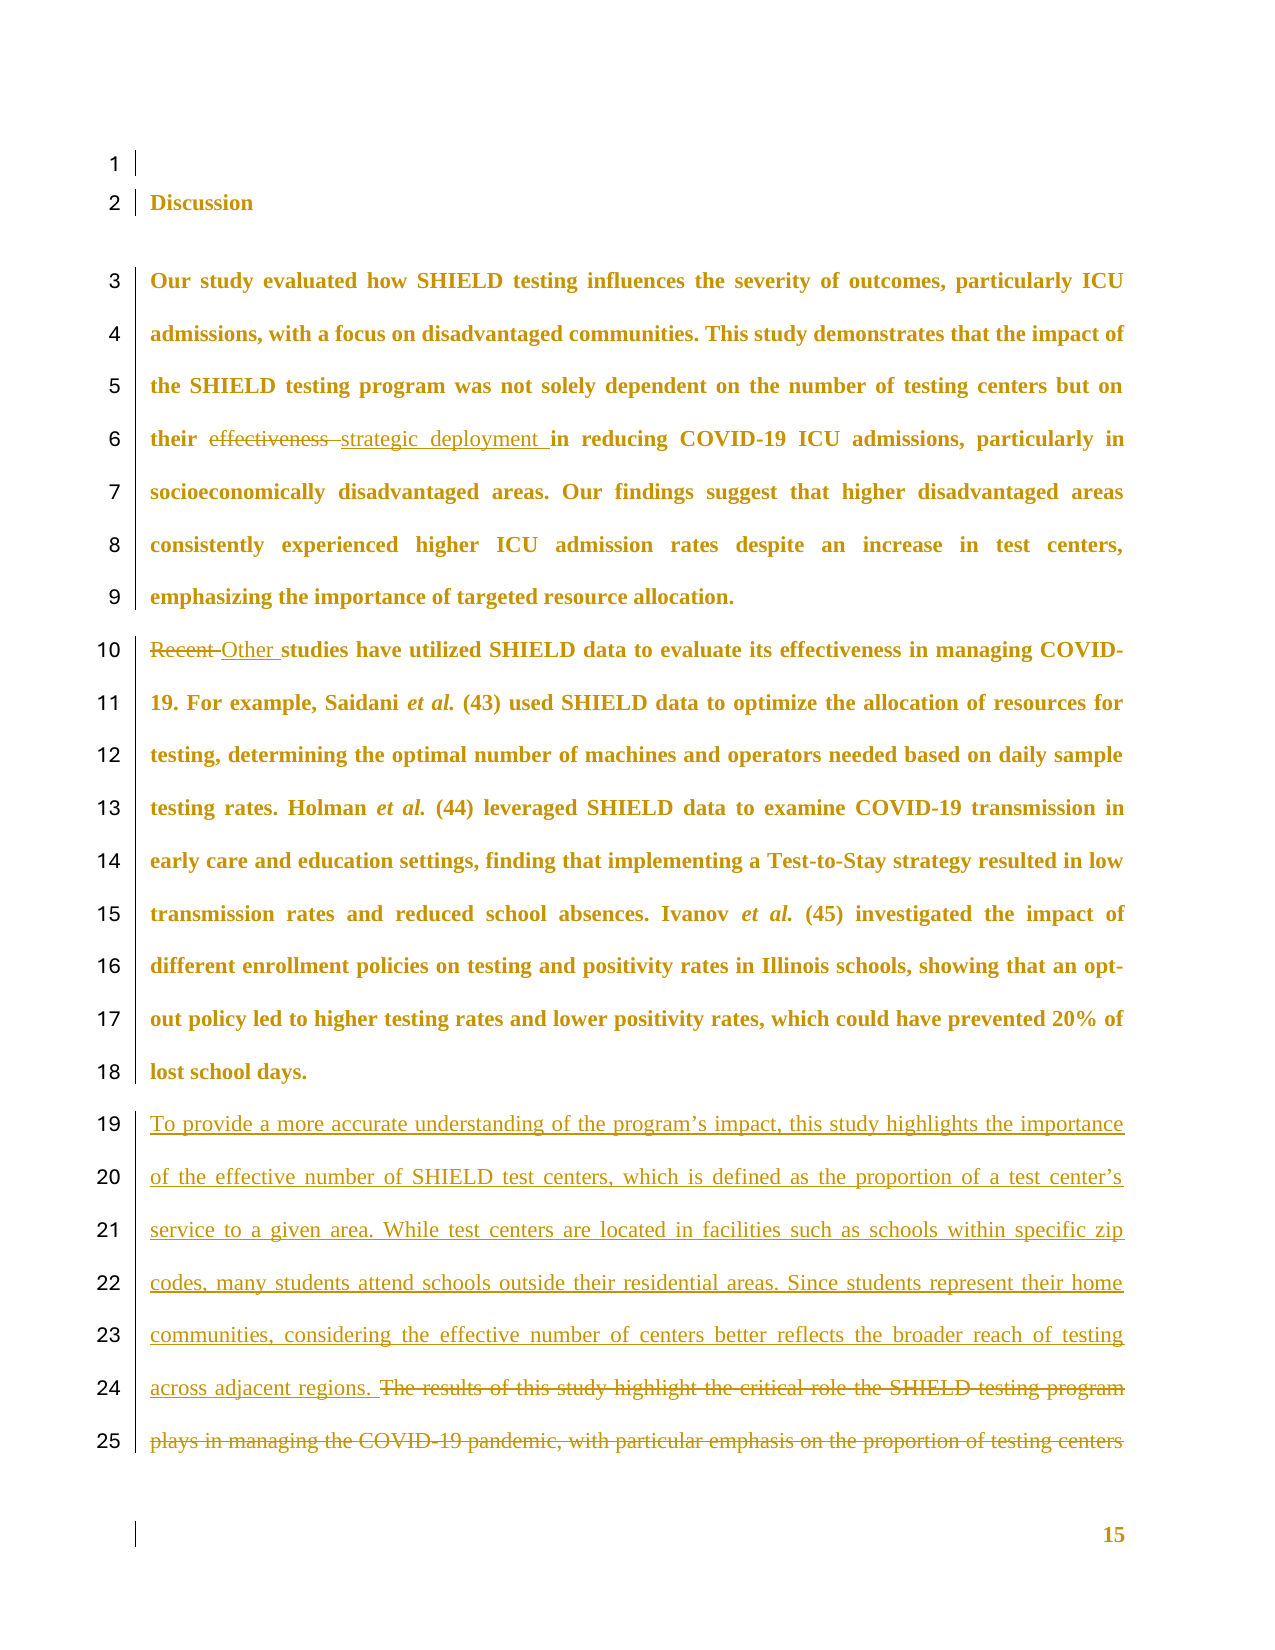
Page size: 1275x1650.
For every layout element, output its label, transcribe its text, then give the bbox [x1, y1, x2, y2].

text studies have utilized SHIELD data to evaluate its effectiveness in managing COVID-19. For example, Saidani et al. used SHIELD data to optimize the allocation of resources for testing, determining the optimal number of machines and operators needed based on daily sample testing rates. Holman et al. leveraged SHIELD data to examine COVID-19 transmission in early care and education settings, finding that implementing a Test-to-Stay strategy resulted in low transmission rates and reduced school absences. Ivanov et al. investigated the impact of different enrollment policies on testing and positivity rates in Illinois schools, showing that an opt-out policy led to higher testing rates and lower positivity rates, which could have prevented 20% of lost school days. [150, 636, 1125, 1084]
text Discussion [150, 189, 1125, 216]
text Our study evaluated how SHIELD testing influences the severity of outcomes, particularly ICU admissions, with a focus on disadvantaged communities. This study demonstrates that the impact of the SHIELD testing program was not solely dependent on the number of testing centers but on their in reducing COVID-19 ICU admissions, particularly in socioeconomically disadvantaged areas. Our findings suggest that higher disadvantaged areas consistently experienced higher ICU admission rates despite an increase in test centers, emphasizing the importance of targeted resource allocation. [150, 267, 1125, 610]
